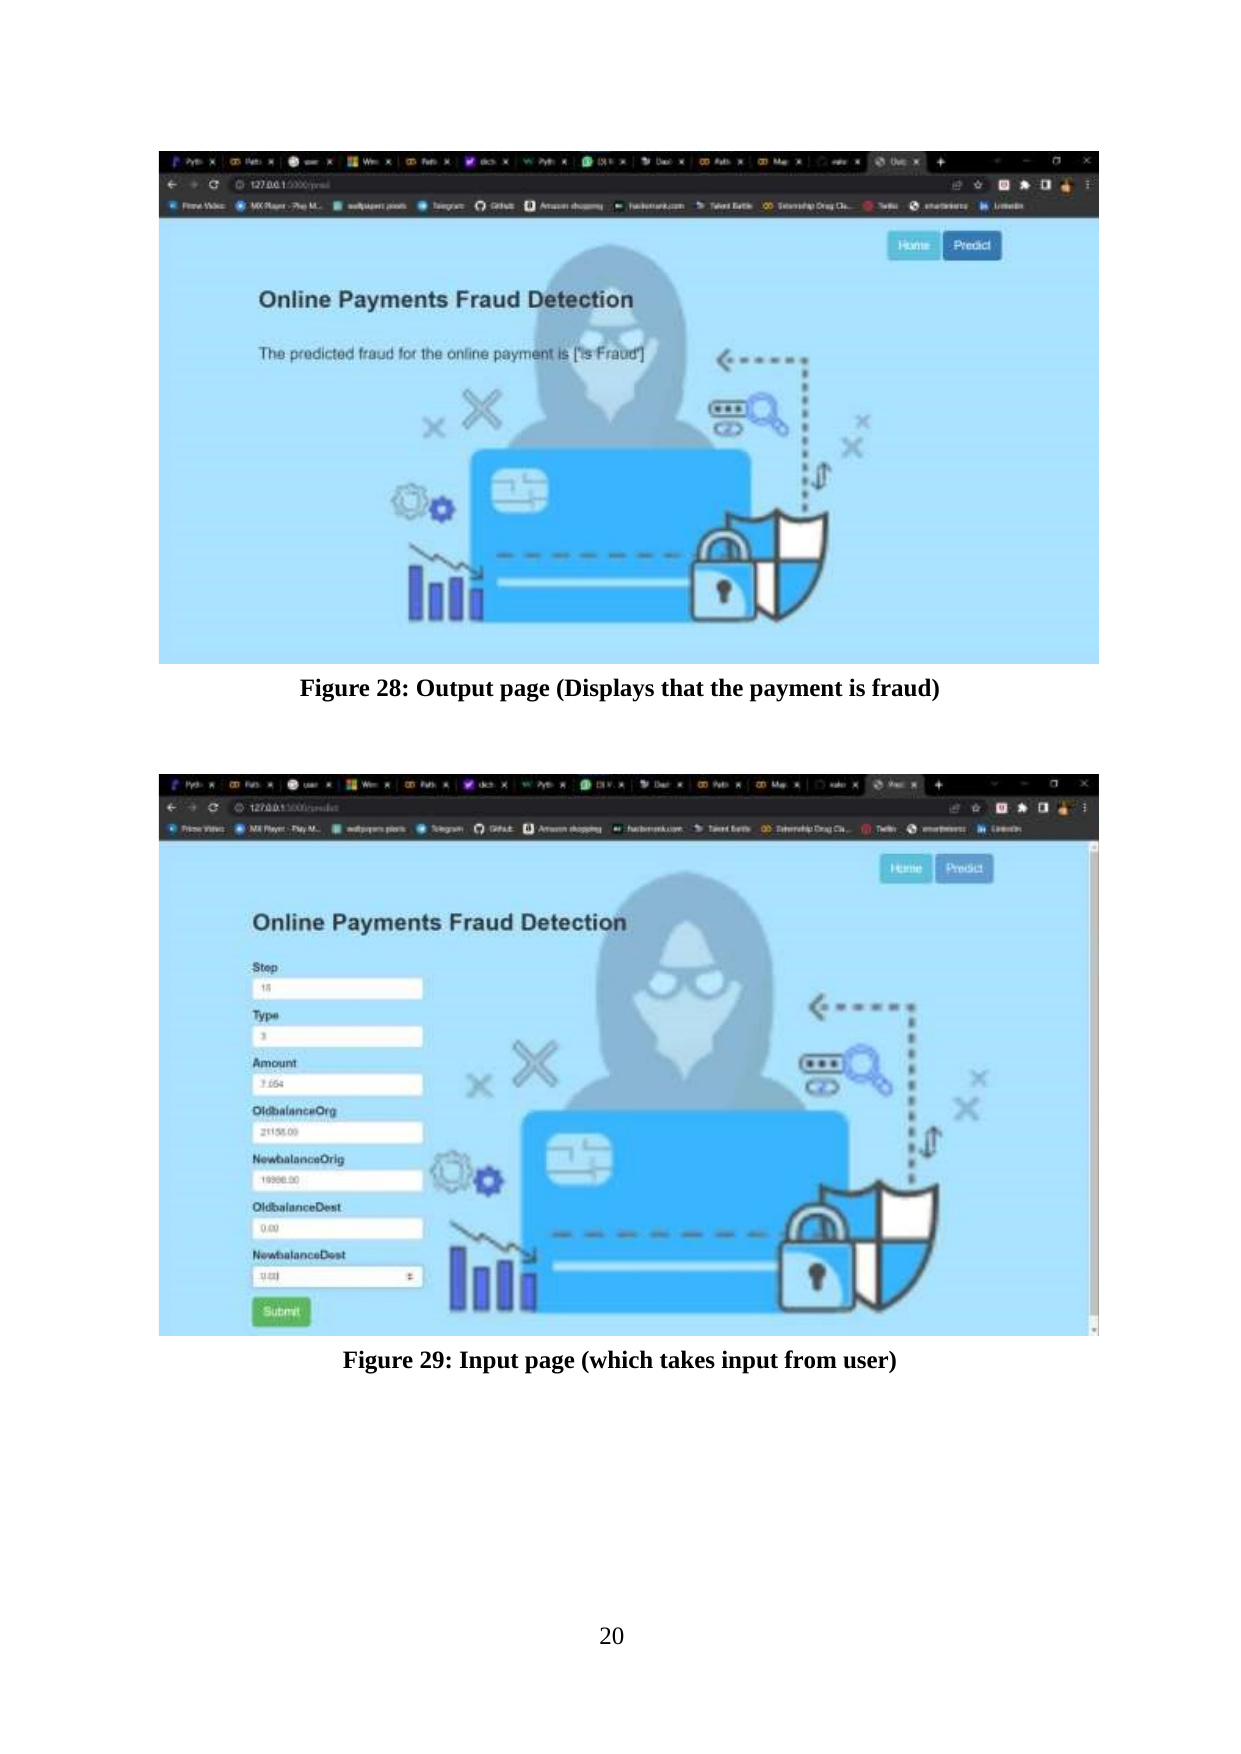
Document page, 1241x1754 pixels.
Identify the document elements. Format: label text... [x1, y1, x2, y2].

subtitle Figure 28: Output page (Displays that the payment is fraud) [150, 673, 1090, 702]
picture [158, 151, 1099, 664]
subtitle Figure 29: Input page (which takes input from user) [150, 1345, 1090, 1374]
picture [158, 774, 1099, 1336]
